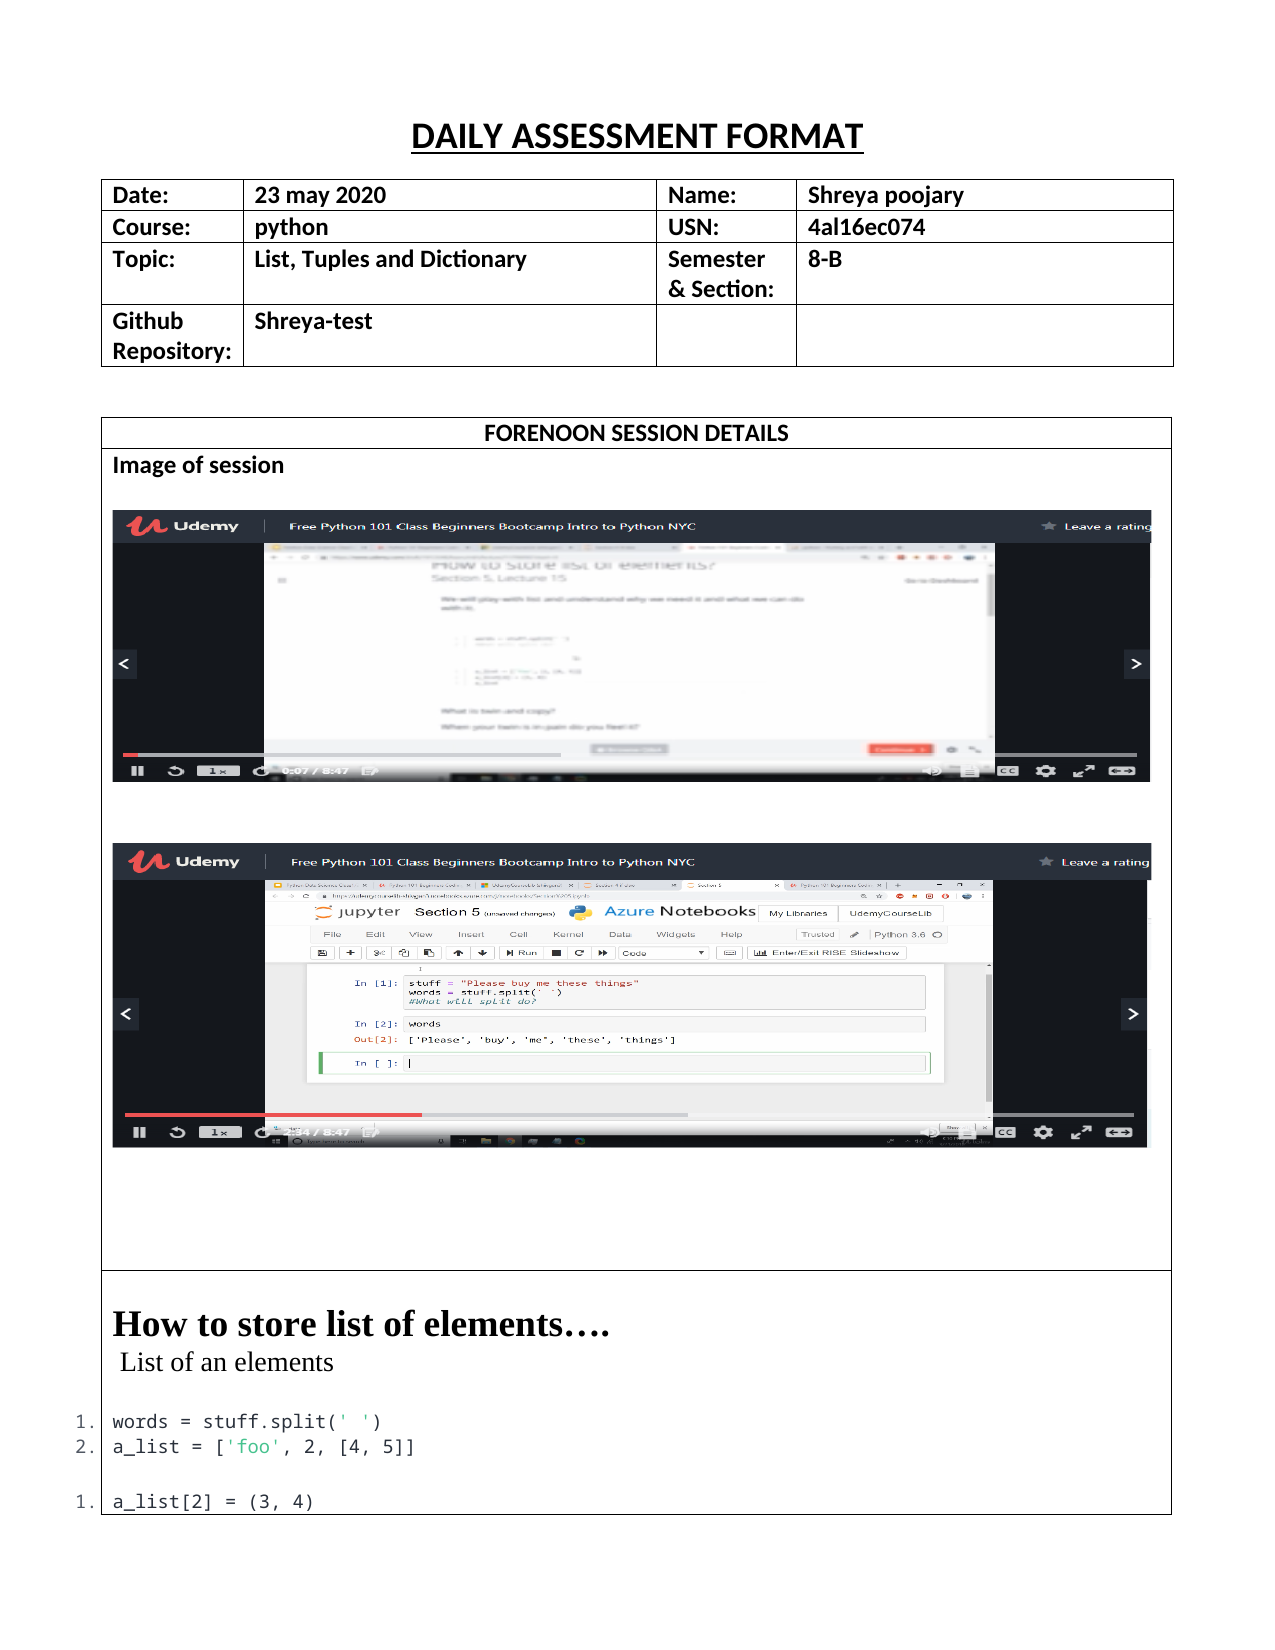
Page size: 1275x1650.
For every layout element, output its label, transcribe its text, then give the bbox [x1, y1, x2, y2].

table_header FORENOON SESSION DETAILS [102, 418, 1171, 448]
table_cell Shreya-test [244, 305, 656, 366]
text DAILY ASSESSMENT FORMAT [112, 112, 1162, 158]
table_cell 8-B [797, 243, 1173, 304]
table_cell List, Tuples and Dictionary [244, 243, 656, 304]
table_cell [657, 305, 796, 366]
table_cell [797, 305, 1173, 366]
table_header Shreya poojary [797, 180, 1173, 210]
table_header 23 may 2020 [244, 180, 656, 210]
table_cell python [244, 211, 656, 242]
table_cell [102, 1271, 1171, 1514]
table_cell Image of session [102, 449, 1171, 1270]
table_cell Course: [102, 211, 243, 242]
table_cell Semester & Section: [657, 243, 796, 304]
picture [112, 510, 1152, 782]
table_cell Topic: [102, 243, 243, 304]
table_cell 4al16ec074 [797, 211, 1173, 242]
table_header Date: [102, 180, 243, 210]
table_header Name: [657, 180, 796, 210]
picture [112, 843, 1152, 1148]
table_cell USN: [657, 211, 796, 242]
table_cell Github Repository: [102, 305, 243, 366]
